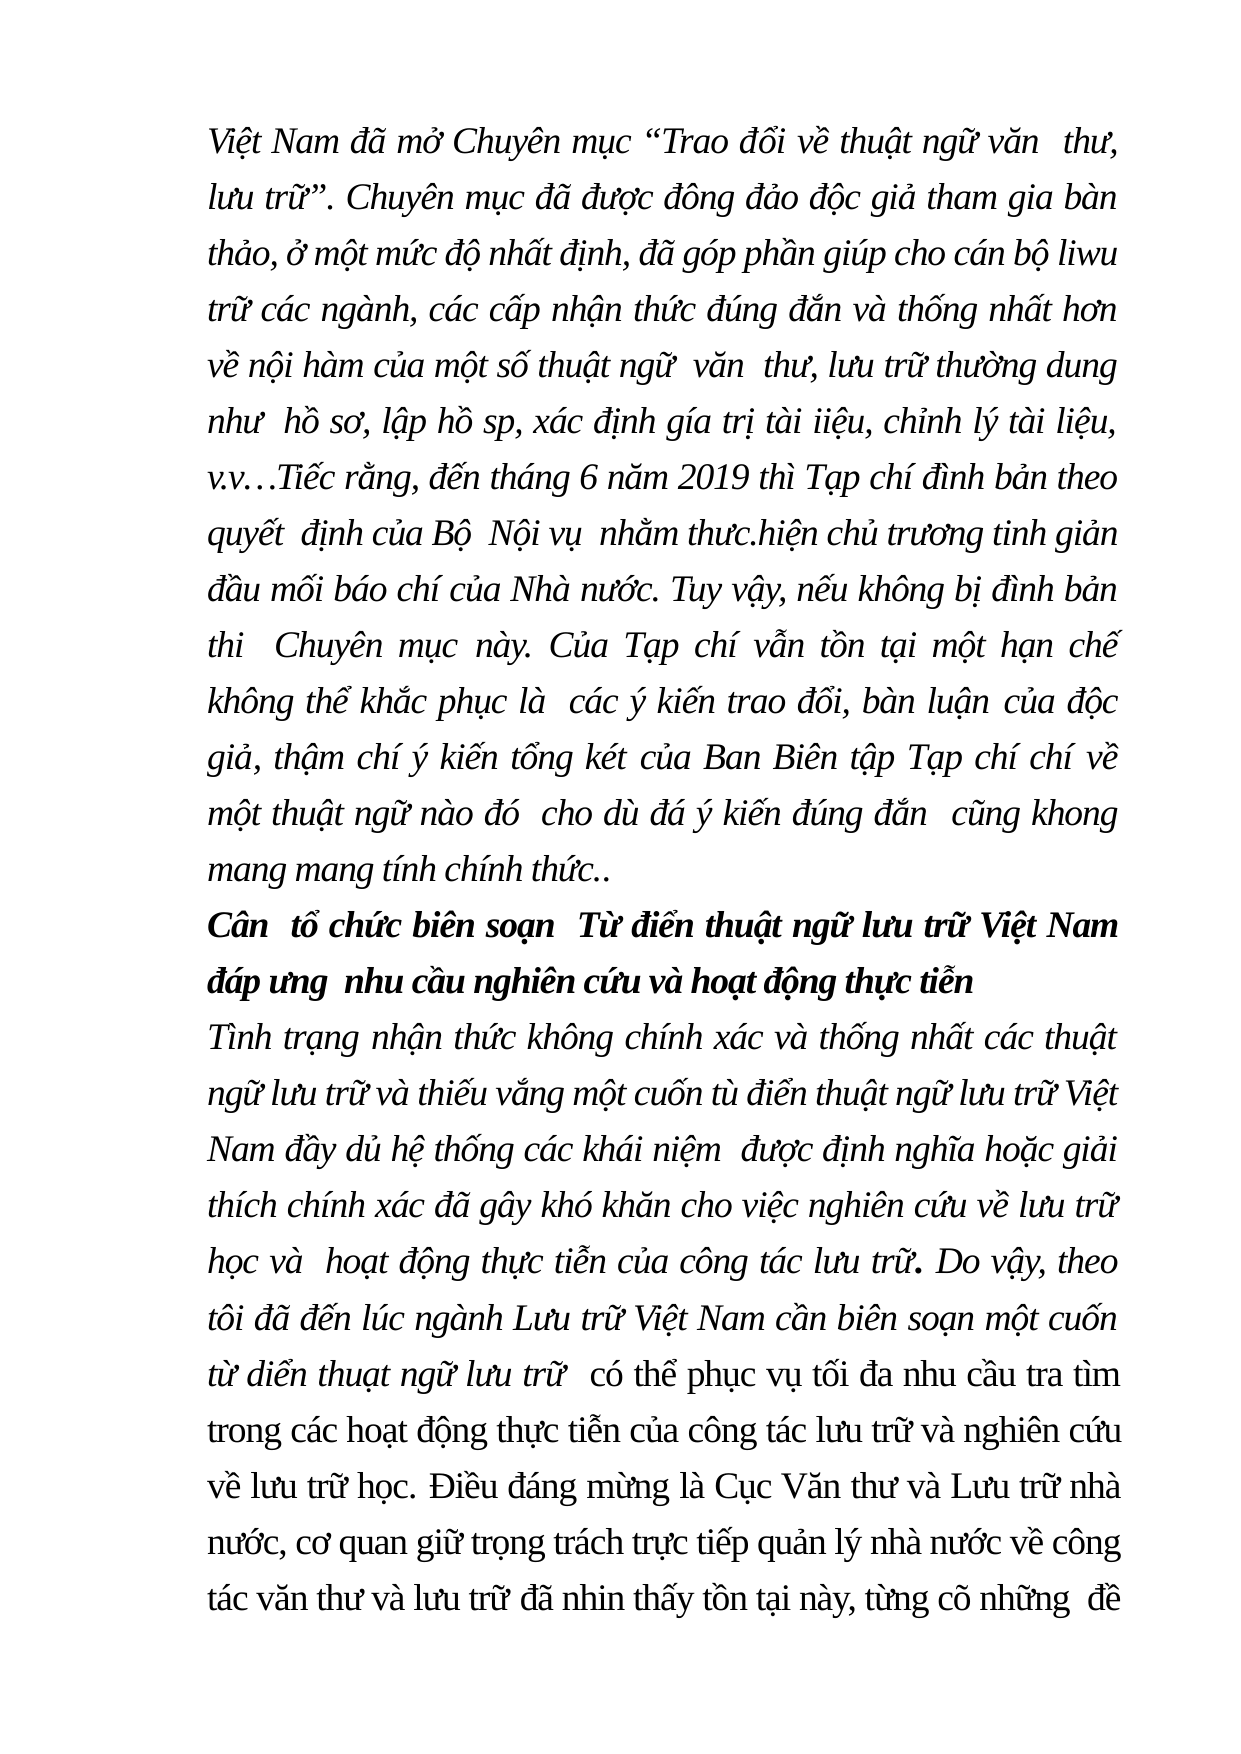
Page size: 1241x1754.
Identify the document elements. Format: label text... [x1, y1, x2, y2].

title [207, 1015, 1122, 1618]
title Cân tổ chức biên soạn Từ điển thuật ngữ lưu trữ Việt Nam đáp ưng nhu cầu nghiên cứu và hoạt động thực tiễn [207, 903, 1122, 1002]
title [207, 118, 1122, 890]
